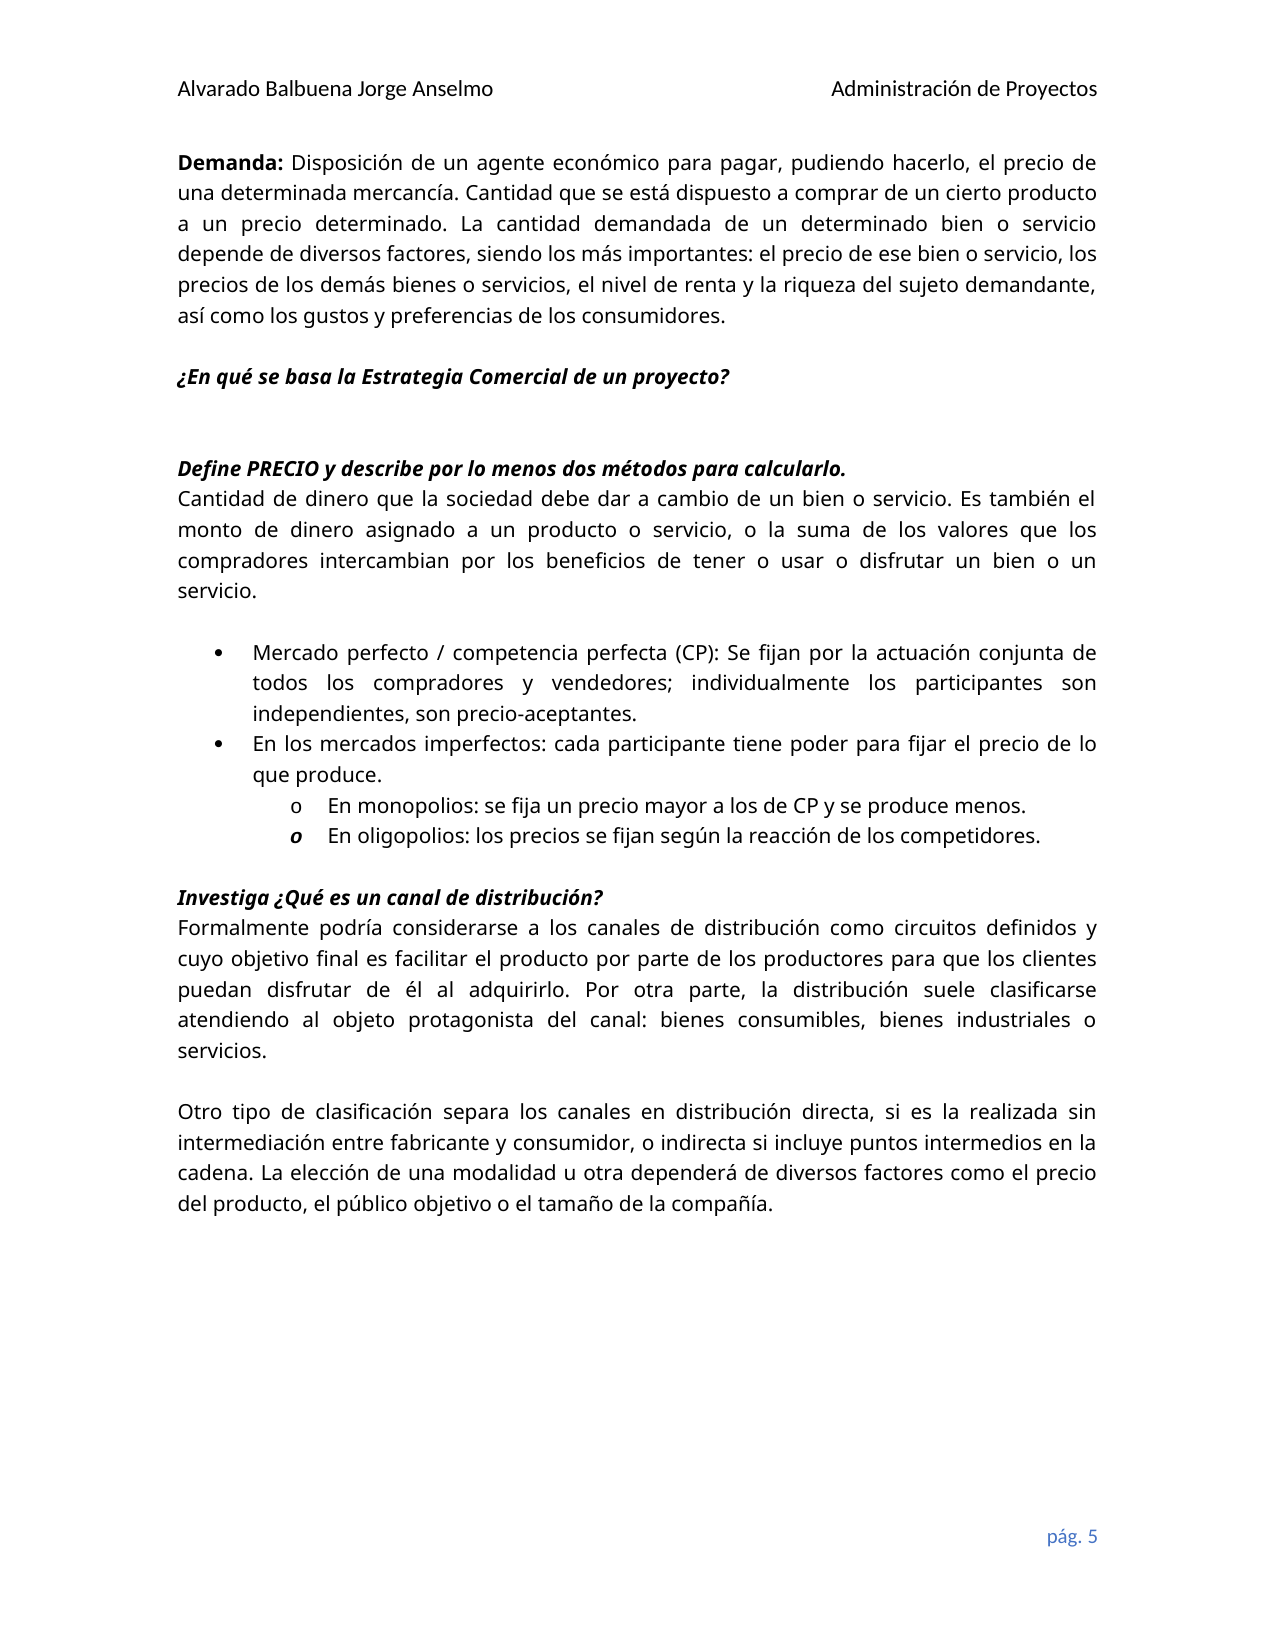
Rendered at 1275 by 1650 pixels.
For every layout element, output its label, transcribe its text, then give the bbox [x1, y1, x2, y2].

text Cantidad de dinero que la sociedad debe dar a cambio de un bien o servicio. Es también el monto de dinero asignado a un producto o servicio, o la suma de los valores que los compradores intercambian por los beneficios de tener o usar o disfrutar un bien o un servicio. [177, 484, 1098, 605]
text Investiga ¿Qué es un canal de distribución? [177, 883, 1098, 911]
list En oligopolios: los precios se fijan según la reacción de los competidores. [290, 821, 1098, 850]
list Mercado perfecto / competencia perfecta (CP): Se fijan por la actuación conjunta de todos los compradores y vendedores; individualmente los participantes son independientes, son precio-aceptantes. [215, 638, 1098, 727]
text Define PRECIO y describe por lo menos dos métodos para calcularlo. [177, 454, 1098, 482]
text Formalmente podría considerarse a los canales de distribución como circuitos definidos y cuyo objetivo final es facilitar el producto por parte de los productores para que los clientes puedan disfrutar de él al adquirirlo. Por otra parte, la distribución suele clasificarse atendiendo al objeto protagonista del canal: bienes consumibles, bienes industriales o servicios. [177, 913, 1098, 1064]
text ¿En qué se basa la Estrategia Comercial de un proyecto? [177, 362, 1098, 390]
text Demanda: Disposición de un agente económico para pagar, pudiendo hacerlo, el precio de una determinada mercancía. Cantidad que se está dispuesto a comprar de un cierto producto a un precio determinado. La cantidad demandada de un determinado bien o servicio depende de diversos factores, siendo los más importantes: el precio de ese bien o servicio, los precios de los demás bienes o servicios, el nivel de renta y la riqueza del sujeto demandante, así como los gustos y preferencias de los consumidores. [177, 148, 1098, 329]
text Otro tipo de clasificación separa los canales en distribución directa, si es la realizada sin intermediación entre fabricante y consumidor, o indirecta si incluye puntos intermedios en la cadena. La elección de una modalidad u otra dependerá de diversos factores como el precio del producto, el público objetivo o el tamaño de la compañía. [177, 1097, 1098, 1217]
list En los mercados imperfectos: cada participante tiene poder para fijar el precio de lo que produce. [215, 729, 1098, 788]
list En monopolios: se fija un precio mayor a los de CP y se produce menos. [290, 791, 1098, 819]
